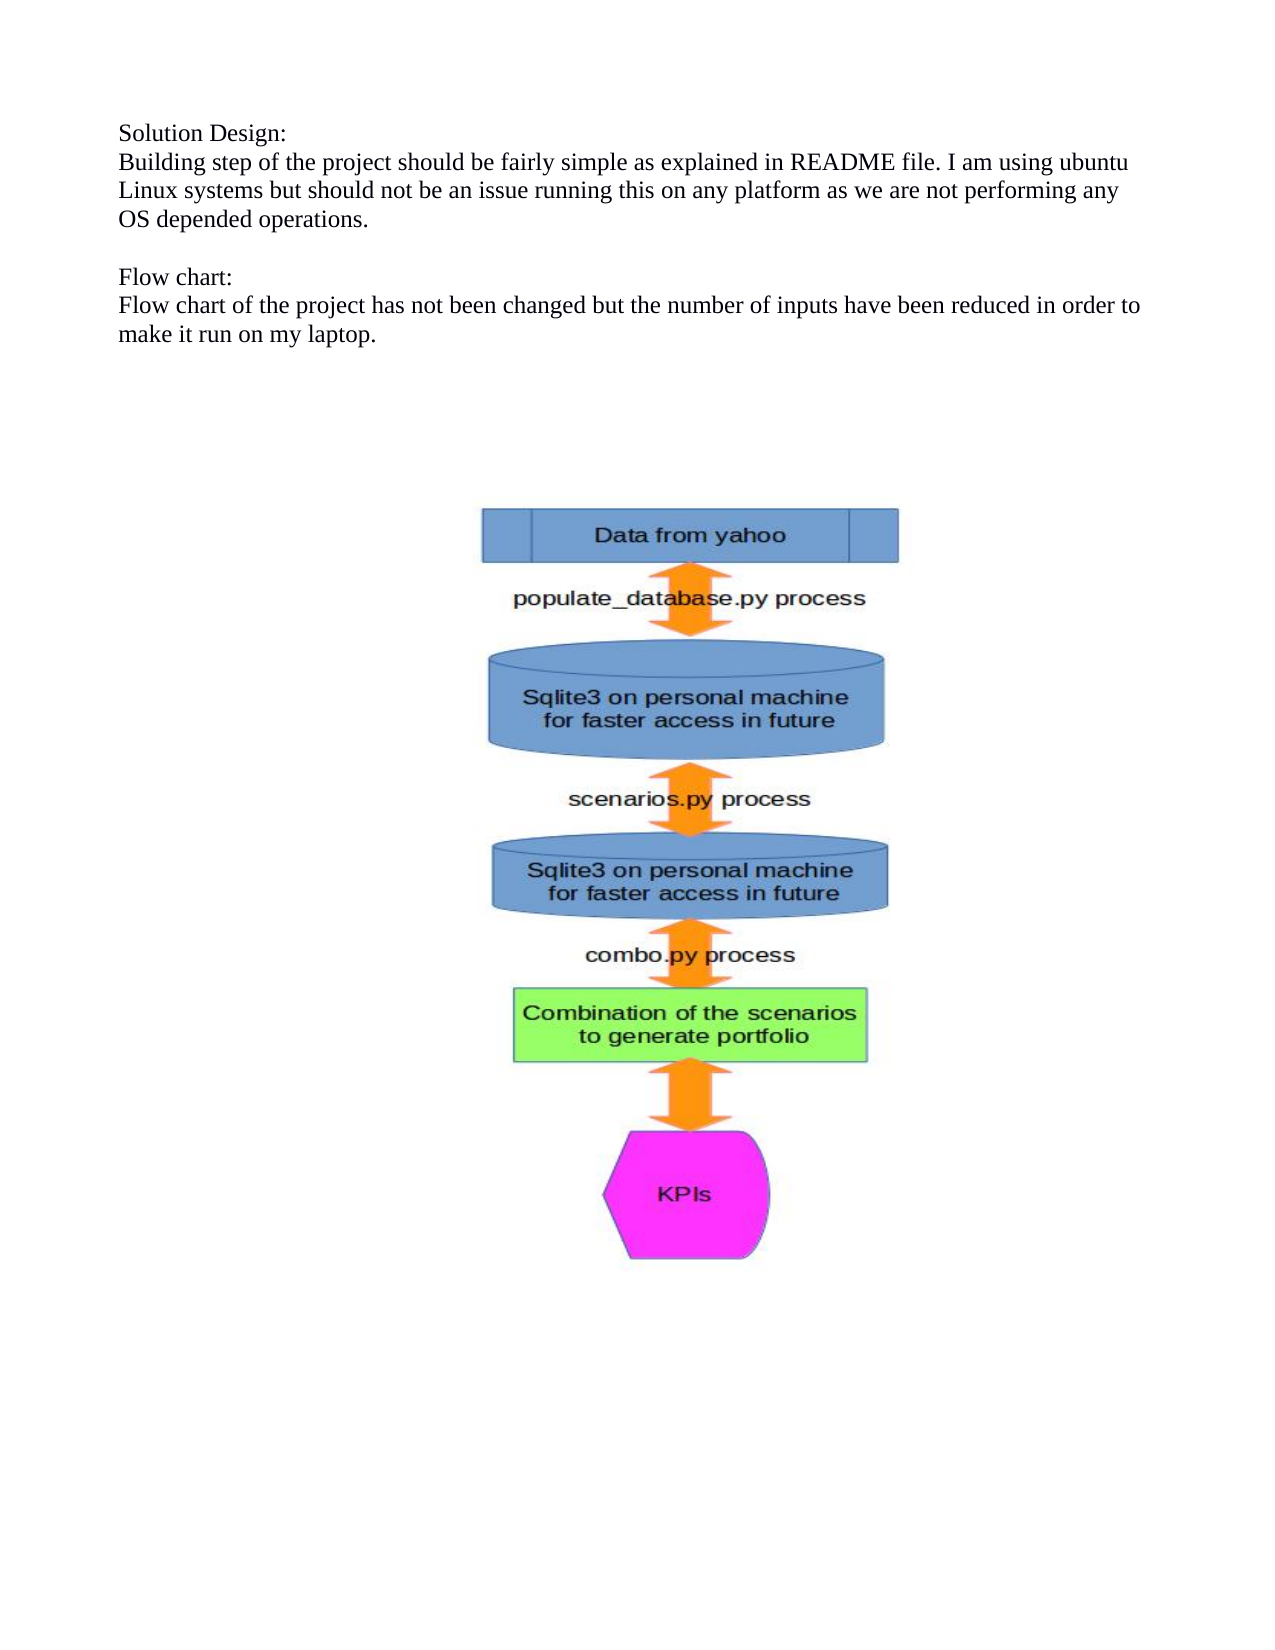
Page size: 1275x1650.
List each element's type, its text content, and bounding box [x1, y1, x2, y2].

text Solution Design: [118, 118, 1157, 147]
picture [204, 419, 1085, 1320]
text Flow chart: [118, 262, 1157, 291]
text Flow chart of the project has not been changed but the number of inputs have been reduced in order to make it run on my laptop. [118, 291, 1157, 348]
text Building step of the project should be fairly simple as explained in README file. I am using ubuntu Linux systems but should not be an issue running this on any platform as we are not performing any OS depended operations. [118, 147, 1157, 233]
